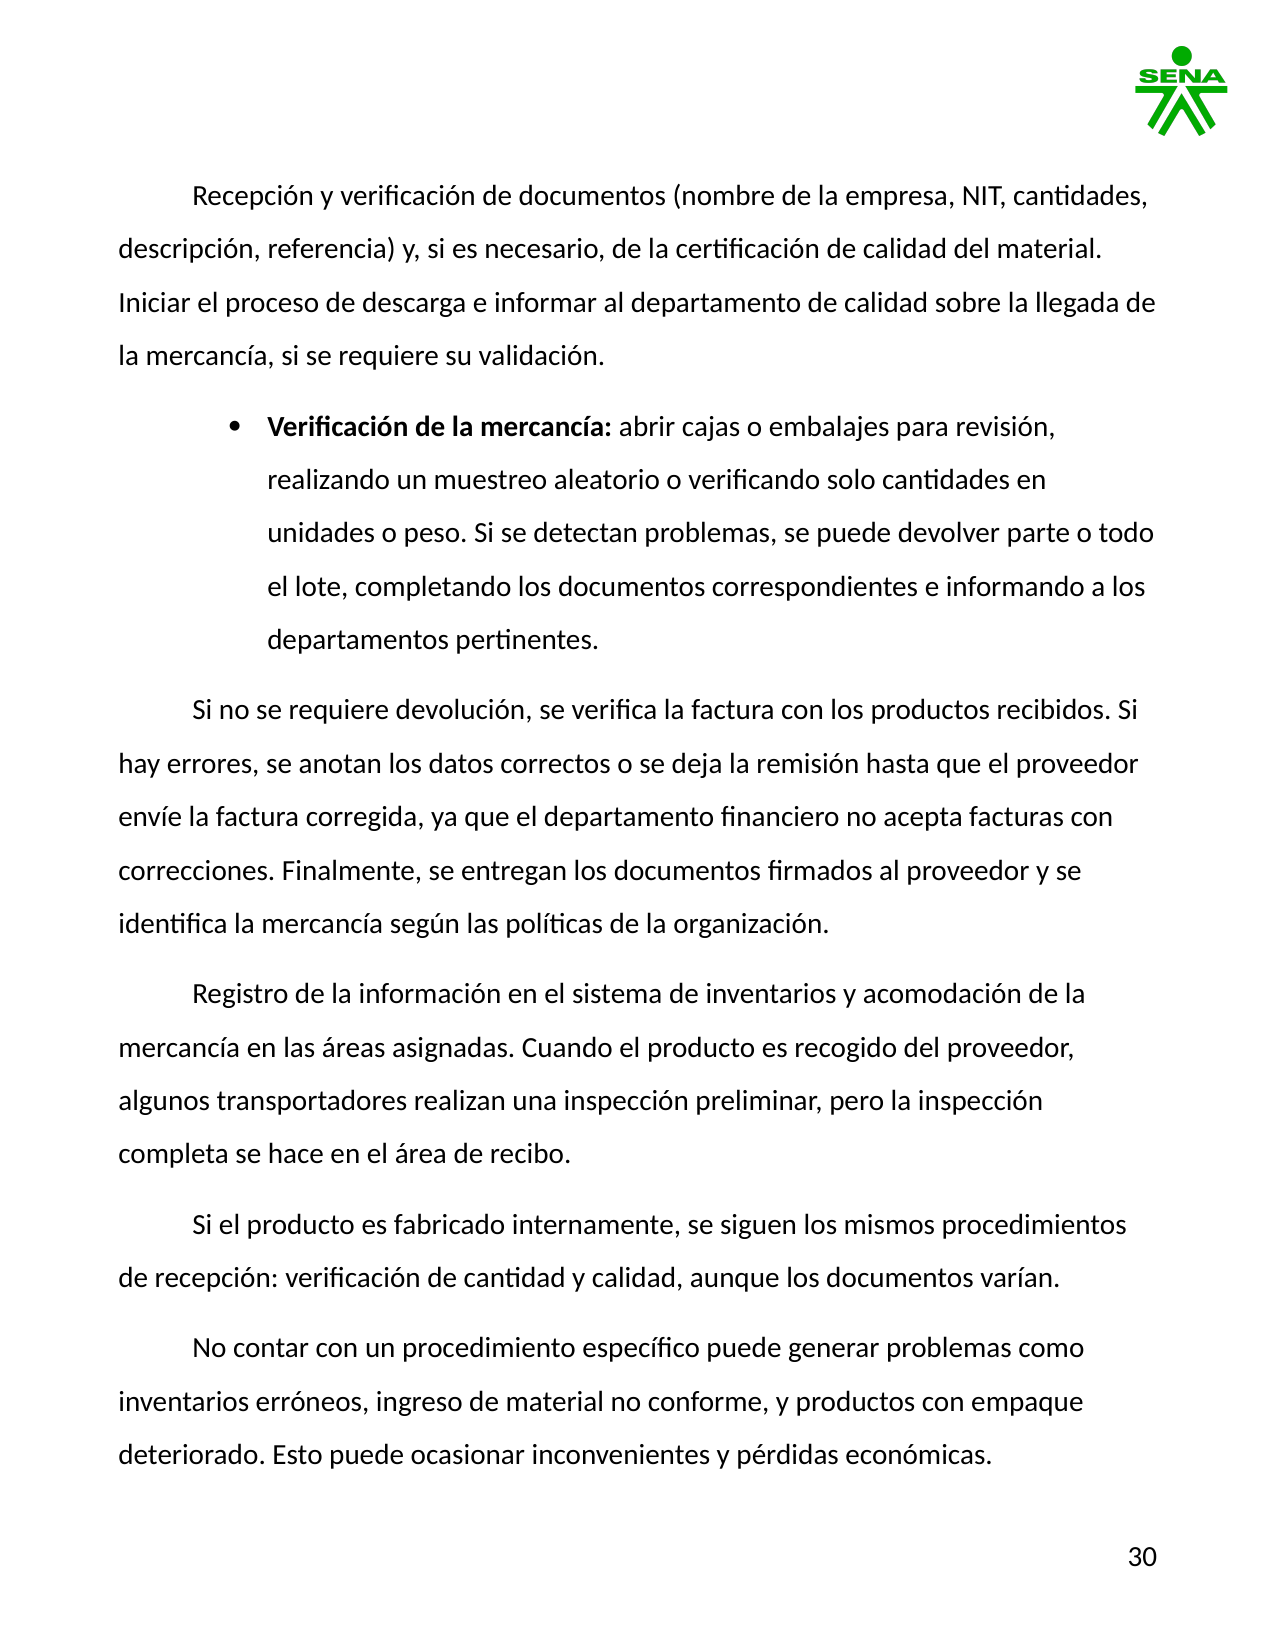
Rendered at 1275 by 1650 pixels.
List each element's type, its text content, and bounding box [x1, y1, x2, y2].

text Registro de la información en el sistema de inventarios y acomodación de la mercancía en las áreas asignadas. Cuando el producto es recogido del proveedor, algunos transportadores realizan una inspección preliminar, pero la inspección completa se hace en el área de recibo. [118, 975, 1157, 1171]
text Si el producto es fabricado internamente, se siguen los mismos procedimientos de recepción: verificación de cantidad y calidad, aunque los documentos varían. [118, 1206, 1157, 1295]
picture [1135, 46, 1228, 136]
list Verificación de la mercancía: abrir cajas o embalajes para revisión, realizando un muestreo aleatorio o verificando solo cantidades en unidades o peso. Si se detectan problemas, se puede devolver parte o todo el lote, completando los documentos correspondientes e informando a los departamentos pertinentes. [229, 408, 1157, 657]
text Recepción y verificación de documentos (nombre de la empresa, NIT, cantidades, descripción, referencia) y, si es necesario, de la certificación de calidad del material. Iniciar el proceso de descarga e informar al departamento de calidad sobre la llegada de la mercancía, si se requiere su validación. [118, 177, 1157, 373]
text No contar con un procedimiento específico puede generar problemas como inventarios erróneos, ingreso de material no conforme, y productos con empaque deteriorado. Esto puede ocasionar inconvenientes y pérdidas económicas. [118, 1329, 1157, 1472]
text Si no se requiere devolución, se verifica la factura con los productos recibidos. Si hay errores, se anotan los datos correctos o se deja la remisión hasta que el proveedor envíe la factura corregida, ya que el departamento financiero no acepta facturas con correcciones. Finalmente, se entregan los documentos firmados al proveedor y se identifica la mercancía según las políticas de la organización. [118, 691, 1157, 941]
